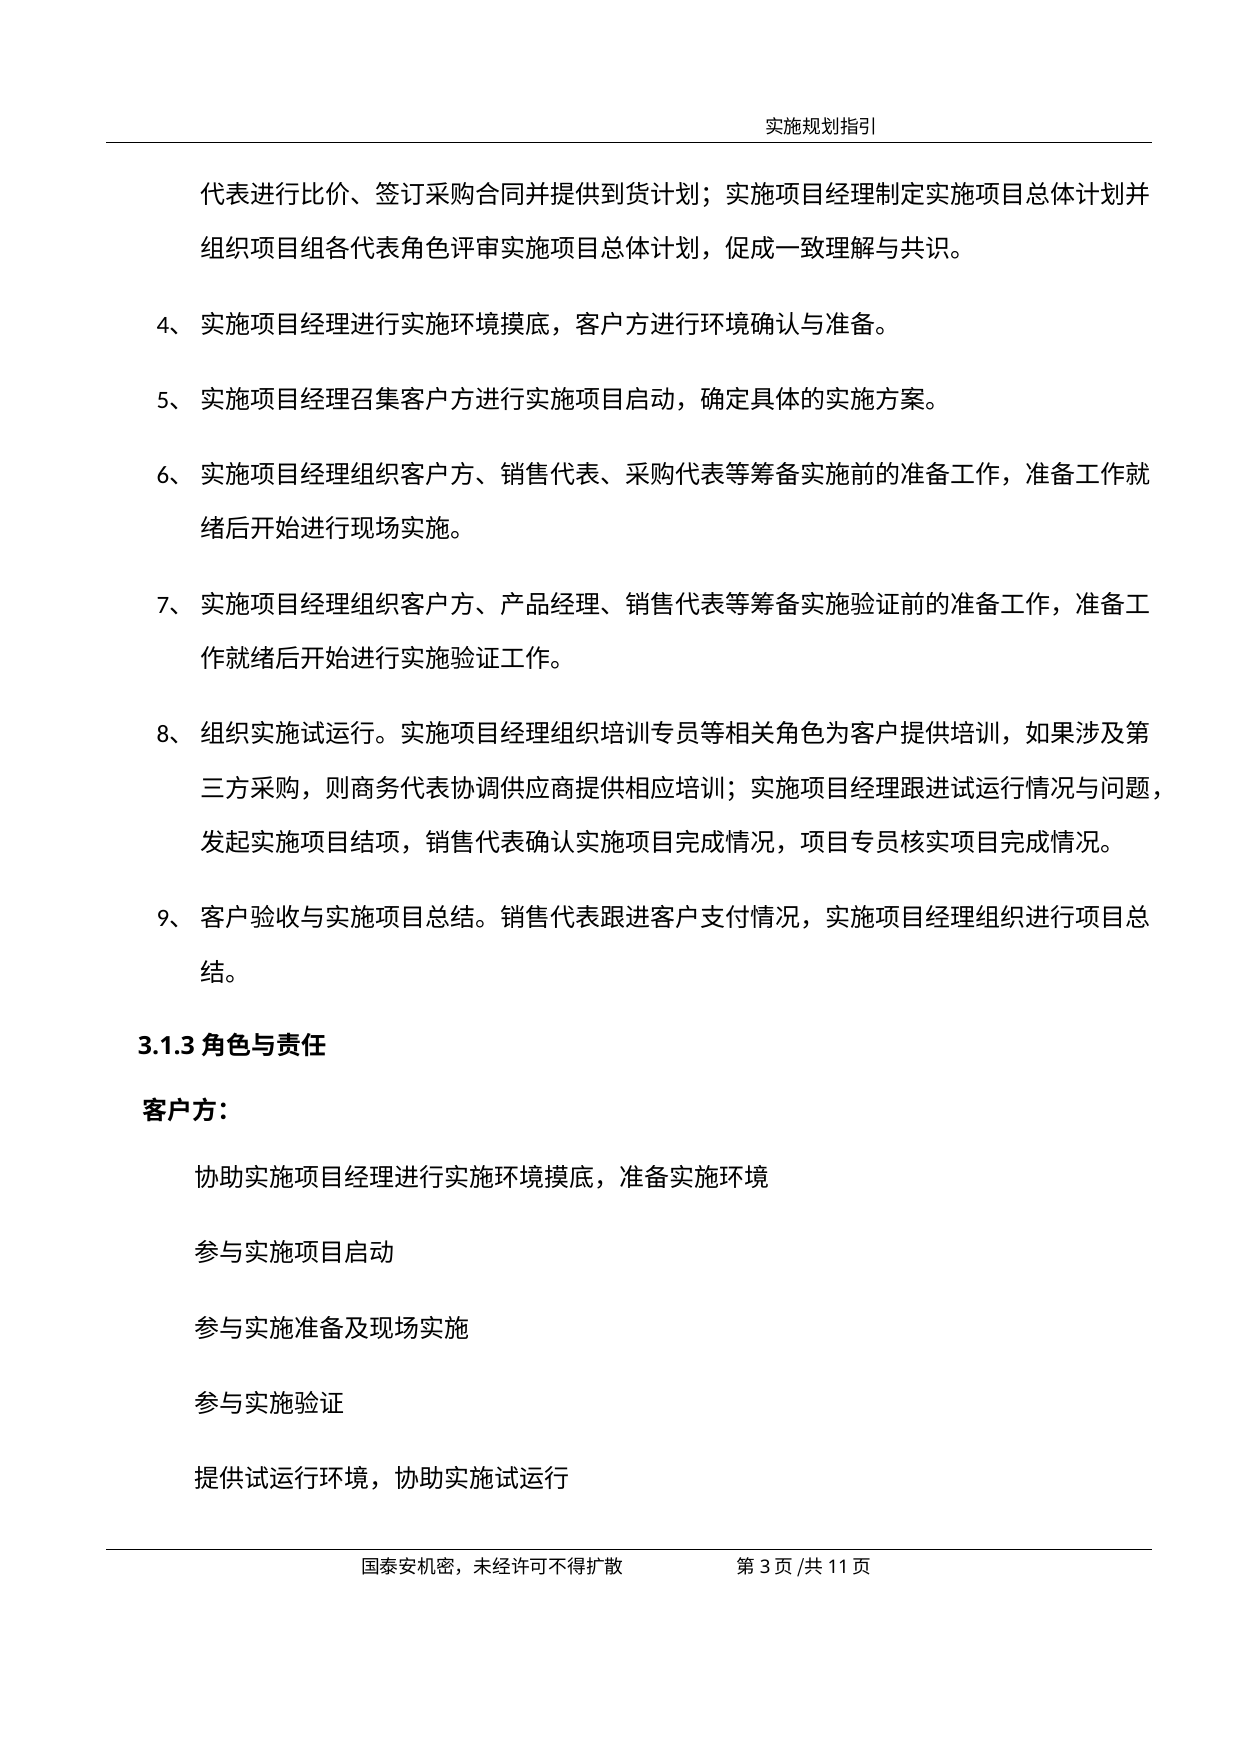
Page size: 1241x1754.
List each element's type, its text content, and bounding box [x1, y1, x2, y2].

text 客户方： [142, 1091, 1152, 1127]
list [156, 174, 1152, 265]
list 实施项目经理组织客户方、销售代表、采购代表等筹备实施前的准备工作，准备工作就绪后开始进行现场实施。 [156, 454, 1152, 545]
text 提供试运行环境，协助实施试运行 [194, 1458, 1152, 1495]
list 实施项目经理进行实施环境摸底，客户方进行环境确认与准备。 [156, 304, 1152, 340]
list 组织实施试运行。实施项目经理组织培训专员等相关角色为客户提供培训，如果涉及第三方采购，则商务代表协调供应商提供相应培训；实施项目经理跟进试运行情况与问题，发起实施项目结项，销售代表确认实施项目完成情况，项目专员核实项目完成情况。 [156, 714, 1152, 859]
text 参与实施准备及现场实施 [194, 1308, 1152, 1344]
list 实施项目经理组织客户方、产品经理、销售代表等筹备实施验证前的准备工作，准备工作就绪后开始进行实施验证工作。 [156, 584, 1152, 675]
subtitle 角色与责任 [138, 1027, 1152, 1061]
list 实施项目经理召集客户方进行实施项目启动，确定具体的实施方案。 [156, 379, 1152, 416]
list 客户验收与实施项目总结。销售代表跟进客户支付情况，实施项目经理组织进行项目总结。 [156, 898, 1152, 988]
text 协助实施项目经理进行实施环境摸底，准备实施环境 [194, 1158, 1152, 1194]
text 参与实施项目启动 [194, 1233, 1152, 1269]
text 参与实施验证 [194, 1383, 1152, 1419]
